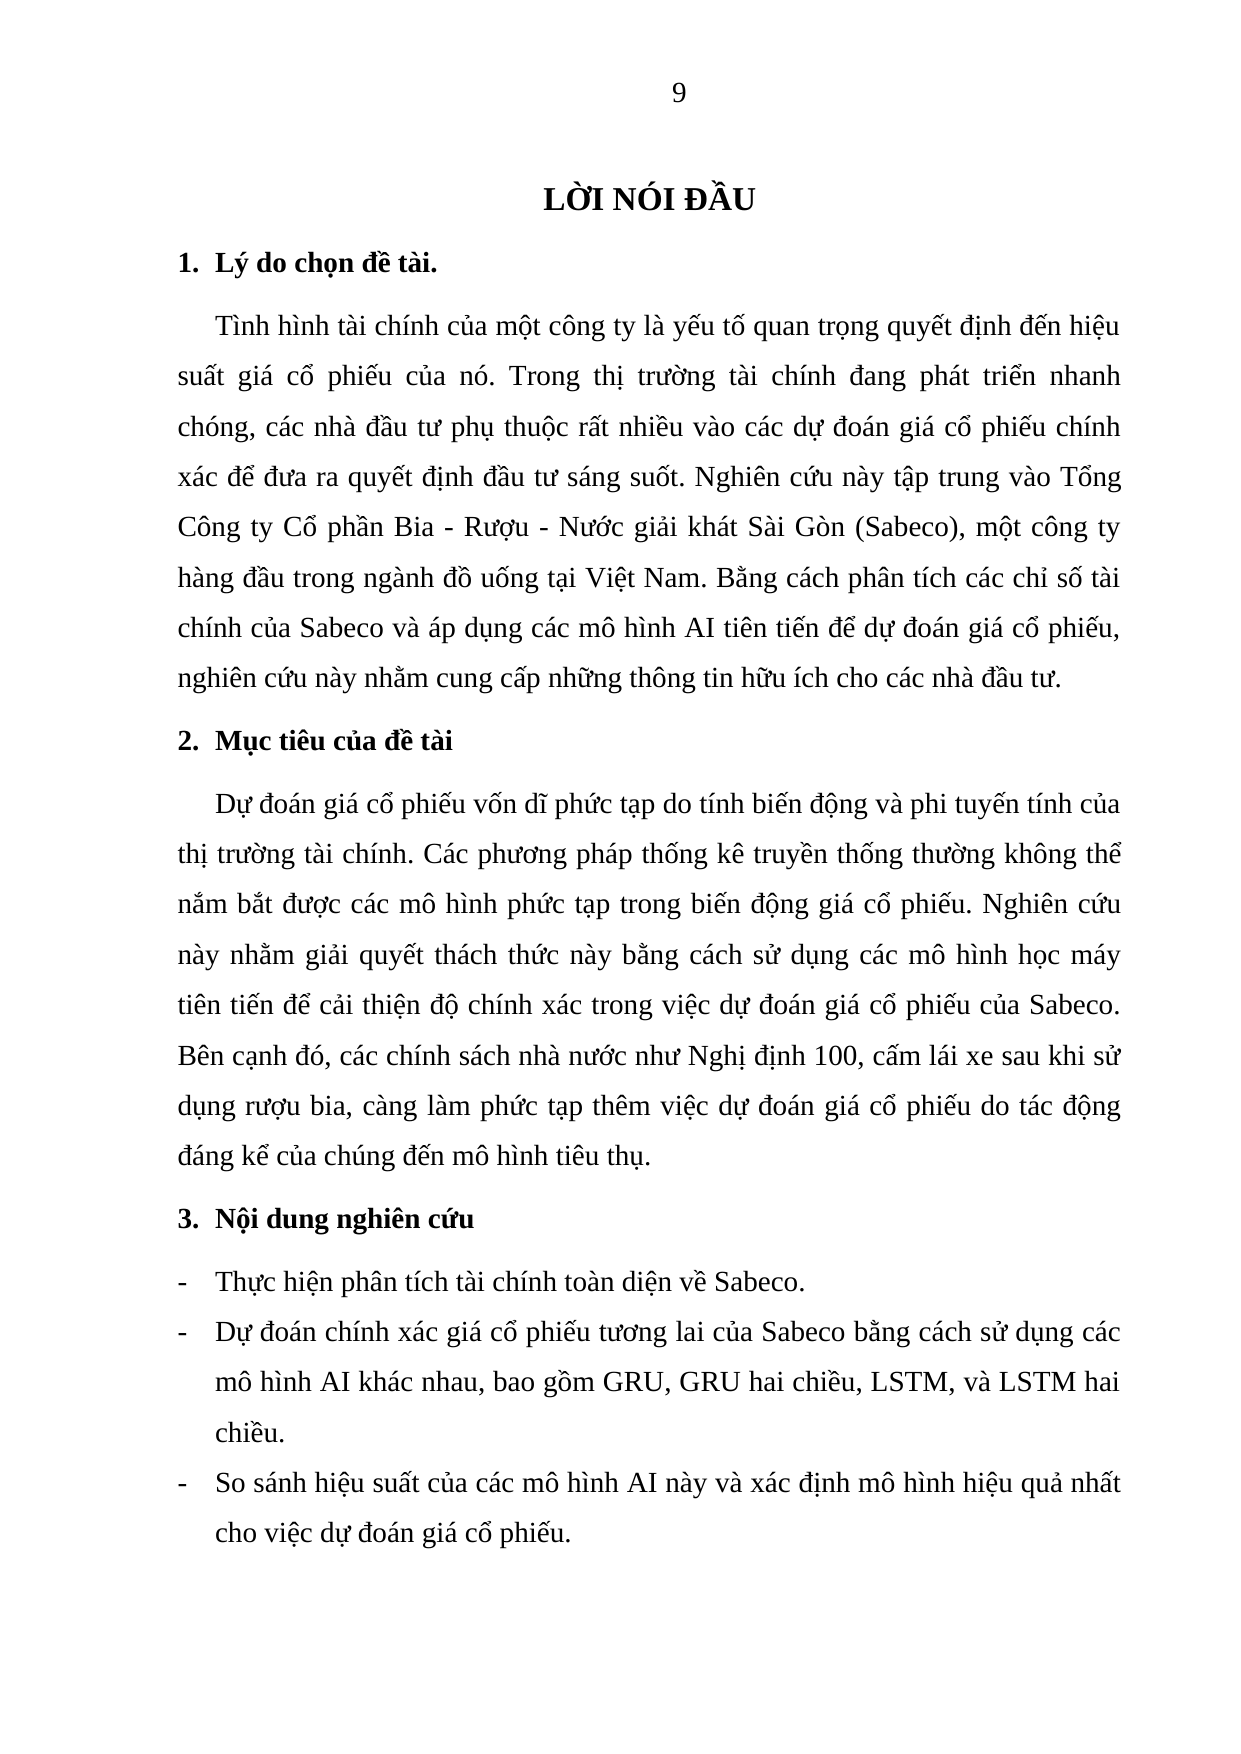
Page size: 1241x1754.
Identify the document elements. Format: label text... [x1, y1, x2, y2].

list So sánh hiệu suất của các mô hình AI này và xác định mô hình hiệu quả nhất cho việc dự đoán giá cổ phiếu. [177, 1465, 1122, 1549]
subtitle LỜI NÓI ĐẦU [177, 179, 1122, 218]
list Dự đoán chính xác giá cổ phiếu tương lai của Sabeco bằng cách sử dụng các mô hình AI khác nhau, bao gồm GRU, GRU hai chiều, LSTM, và LSTM hai chiều. [177, 1314, 1122, 1448]
list Nội dung nghiên cứu [177, 1201, 1122, 1234]
list Lý do chọn đề tài. [177, 245, 1122, 279]
list Thực hiện phân tích tài chính toàn diện về Sabeco. [177, 1264, 1122, 1297]
text Tình hình tài chính của một công ty là yếu tố quan trọng quyết định đến hiệu suất giá cổ phiếu của nó. Trong thị trường tài chính đang phát triển nhanh chóng, các nhà đầu tư phụ thuộc rất nhiều vào các dự đoán giá cổ phiếu chính xác để đưa ra quyết định đầu tư sáng suốt. Nghiên cứu này tập trung vào Tổng Công ty Cổ phần Bia - Rượu - Nước giải khát Sài Gòn (Sabeco), một công ty hàng đầu trong ngành đồ uống tại Việt Nam. Bằng cách phân tích các chỉ số tài chính của Sabeco và áp dụng các mô hình AI tiên tiến để dự đoán giá cổ phiếu, nghiên cứu này nhằm cung cấp những thông tin hữu ích cho các nhà đầu tư. [177, 308, 1122, 694]
list Mục tiêu của đề tài [177, 723, 1122, 757]
text Dự đoán giá cổ phiếu vốn dĩ phức tạp do tính biến động và phi tuyến tính của thị trường tài chính. Các phương pháp thống kê truyền thống thường không thể nắm bắt được các mô hình phức tạp trong biến động giá cổ phiếu. Nghiên cứu này nhằm giải quyết thách thức này bằng cách sử dụng các mô hình học máy tiên tiến để cải thiện độ chính xác trong việc dự đoán giá cổ phiếu của Sabeco. Bên cạnh đó, các chính sách nhà nước như Nghị định 100, cấm lái xe sau khi sử dụng rượu bia, càng làm phức tạp thêm việc dự đoán giá cổ phiếu do tác động đáng kể của chúng đến mô hình tiêu thụ. [177, 786, 1122, 1172]
